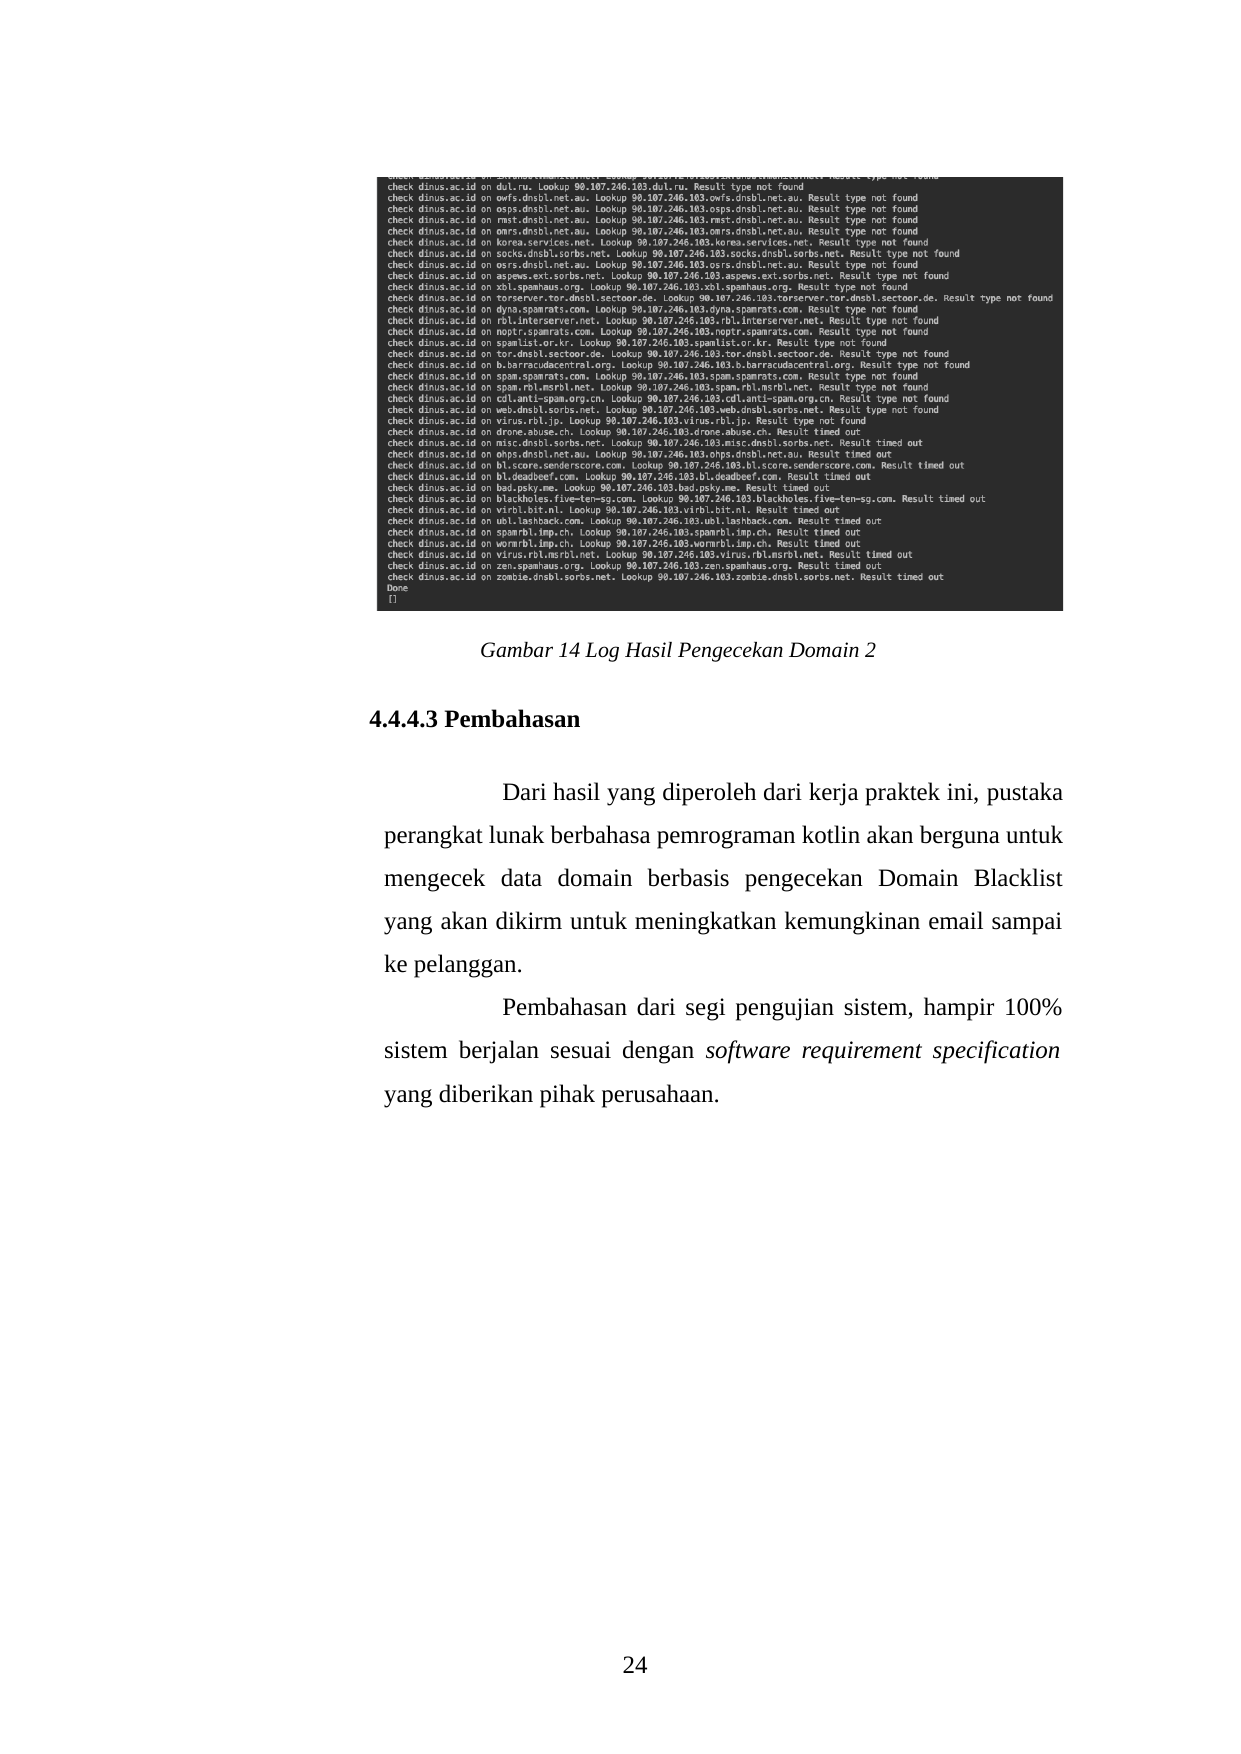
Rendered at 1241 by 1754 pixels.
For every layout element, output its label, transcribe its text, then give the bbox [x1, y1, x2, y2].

text Dari hasil yang diperoleh dari kerja praktek ini, pustaka perangkat lunak berbahasa pemrograman kotlin akan berguna untuk mengecek data domain berbasis pengecekan Domain Blacklist yang akan dikirm untuk meningkatkan kemungkinan email sampai ke pelanggan. [384, 777, 1063, 978]
text Gambar 14 Log Hasil Pengecekan Domain 2 [236, 637, 1063, 663]
picture [376, 177, 1064, 611]
subtitle 4.4.4.3 Pembahasan [310, 704, 1063, 733]
text Pembahasan dari segi pengujian sistem, hampir 100% sistem berjalan sesuai dengan software requirement specification yang diberikan pihak perusahaan. [384, 992, 1063, 1107]
